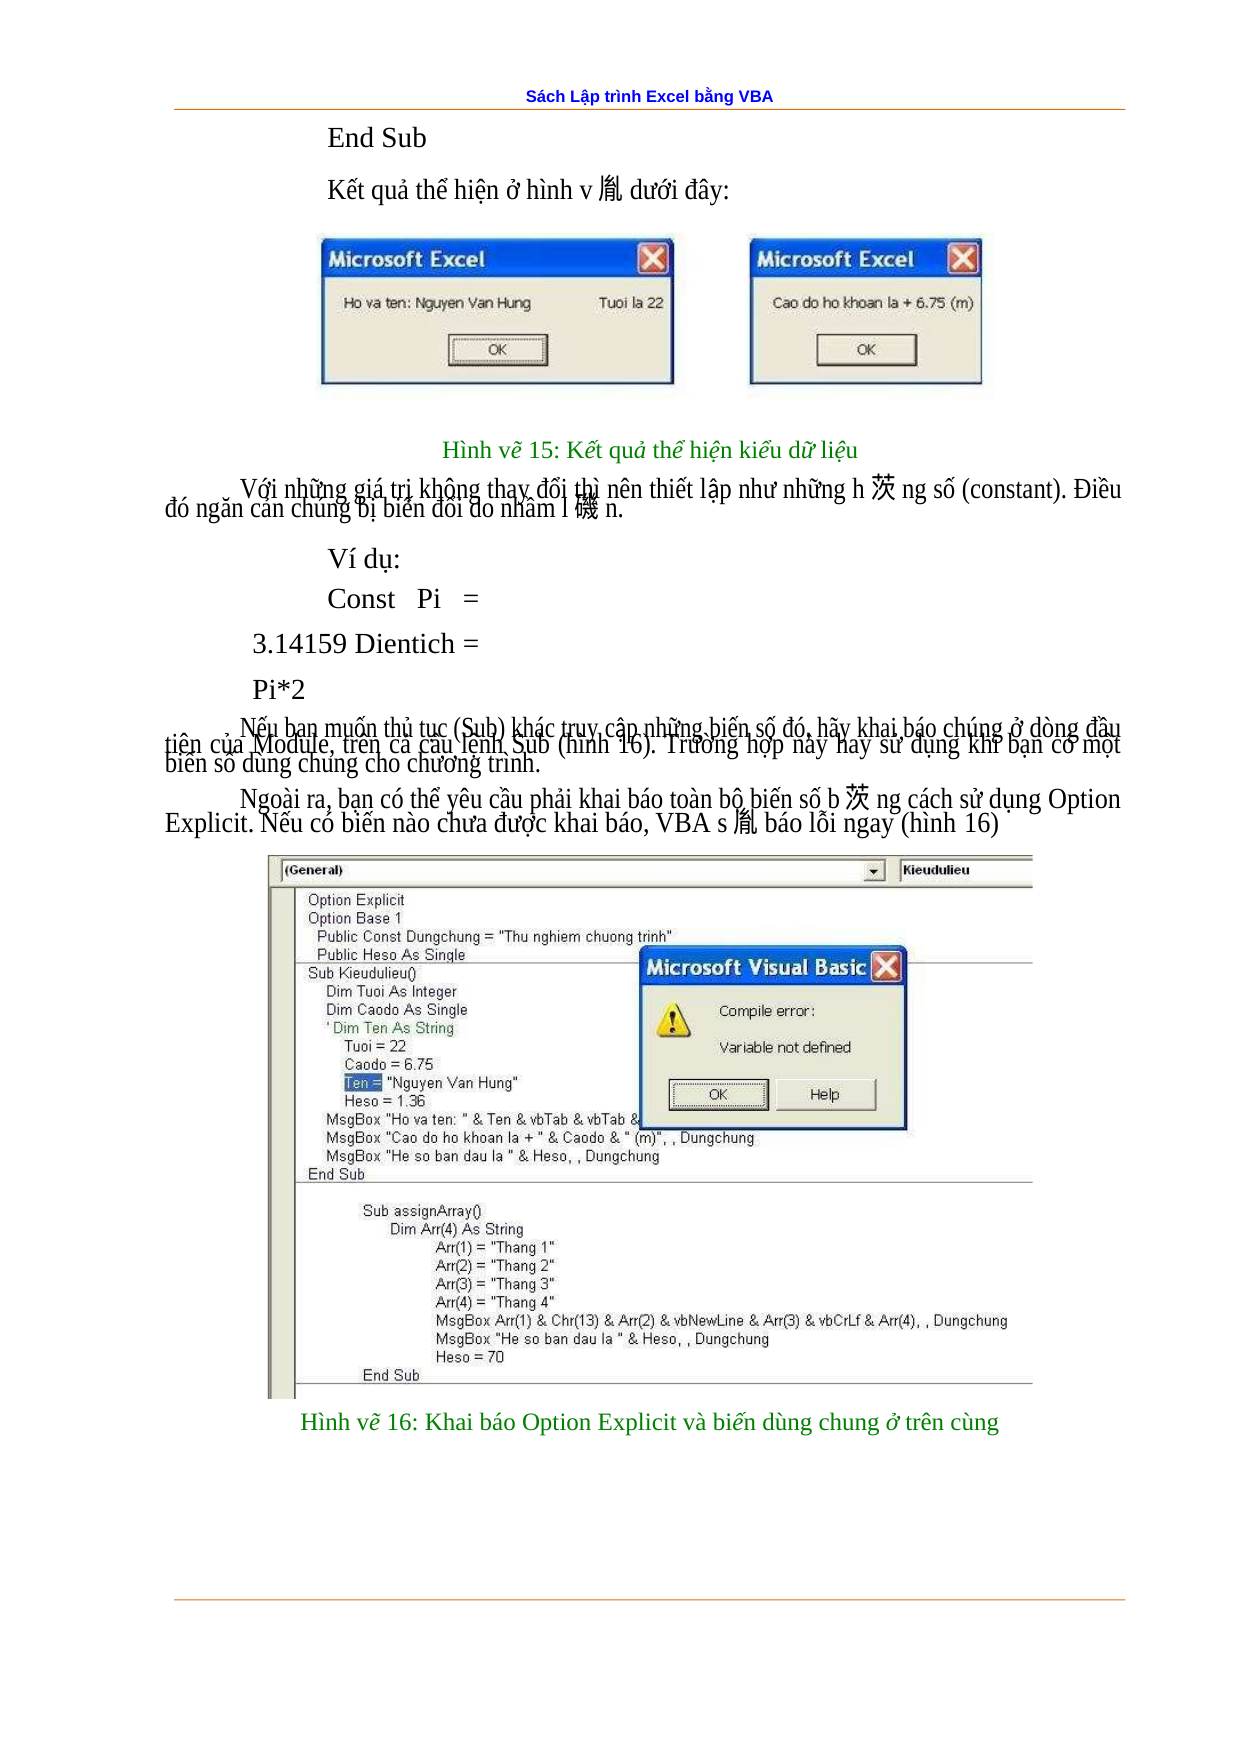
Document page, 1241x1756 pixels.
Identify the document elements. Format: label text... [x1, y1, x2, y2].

text End Sub [252, 121, 1188, 153]
text Nếu bạn muốn thủ tục (Sub) khác truy cập những biến số đó, hãy khai báo chúng ở dòng đầu tiên của Module, trên cả câu lệnh Sub (hình 16). Trường hợp này hay sử dụng khi bạn có một biến số dùng chung cho chương trình. [164, 721, 1122, 779]
picture [316, 232, 995, 400]
picture [267, 855, 1033, 1399]
text Const Pi = 3.14159 Dientich = Pi*2 [252, 581, 479, 706]
text Hình vẽ 16: Khai báo Option Explicit và biến dùng chung ở trên cùng [294, 1399, 1005, 1436]
text Ví dụ: [252, 526, 1188, 579]
text Với những giá trị không thay đổi thì nên thiết lập như những h茨ng số (constant). Điều đó ngăn cản chúng bị biến đổi do nhầm l磯n. [164, 481, 1122, 526]
text Kết quả thể hiện ở hình v胤 dưới đây: [252, 153, 1188, 211]
text Ngoài ra, bạn có thể yêu cầu phải khai báo toàn bộ biến số b茨ng cách sử dụng Option Explicit. Nếu có biến nào chưa được khai báo, VBA s胤 báo lỗi ngay (hình 16) [164, 788, 1122, 841]
text Hình vẽ 15: Kết quả thể hiện kiểu dữ liệu [294, 436, 1006, 464]
